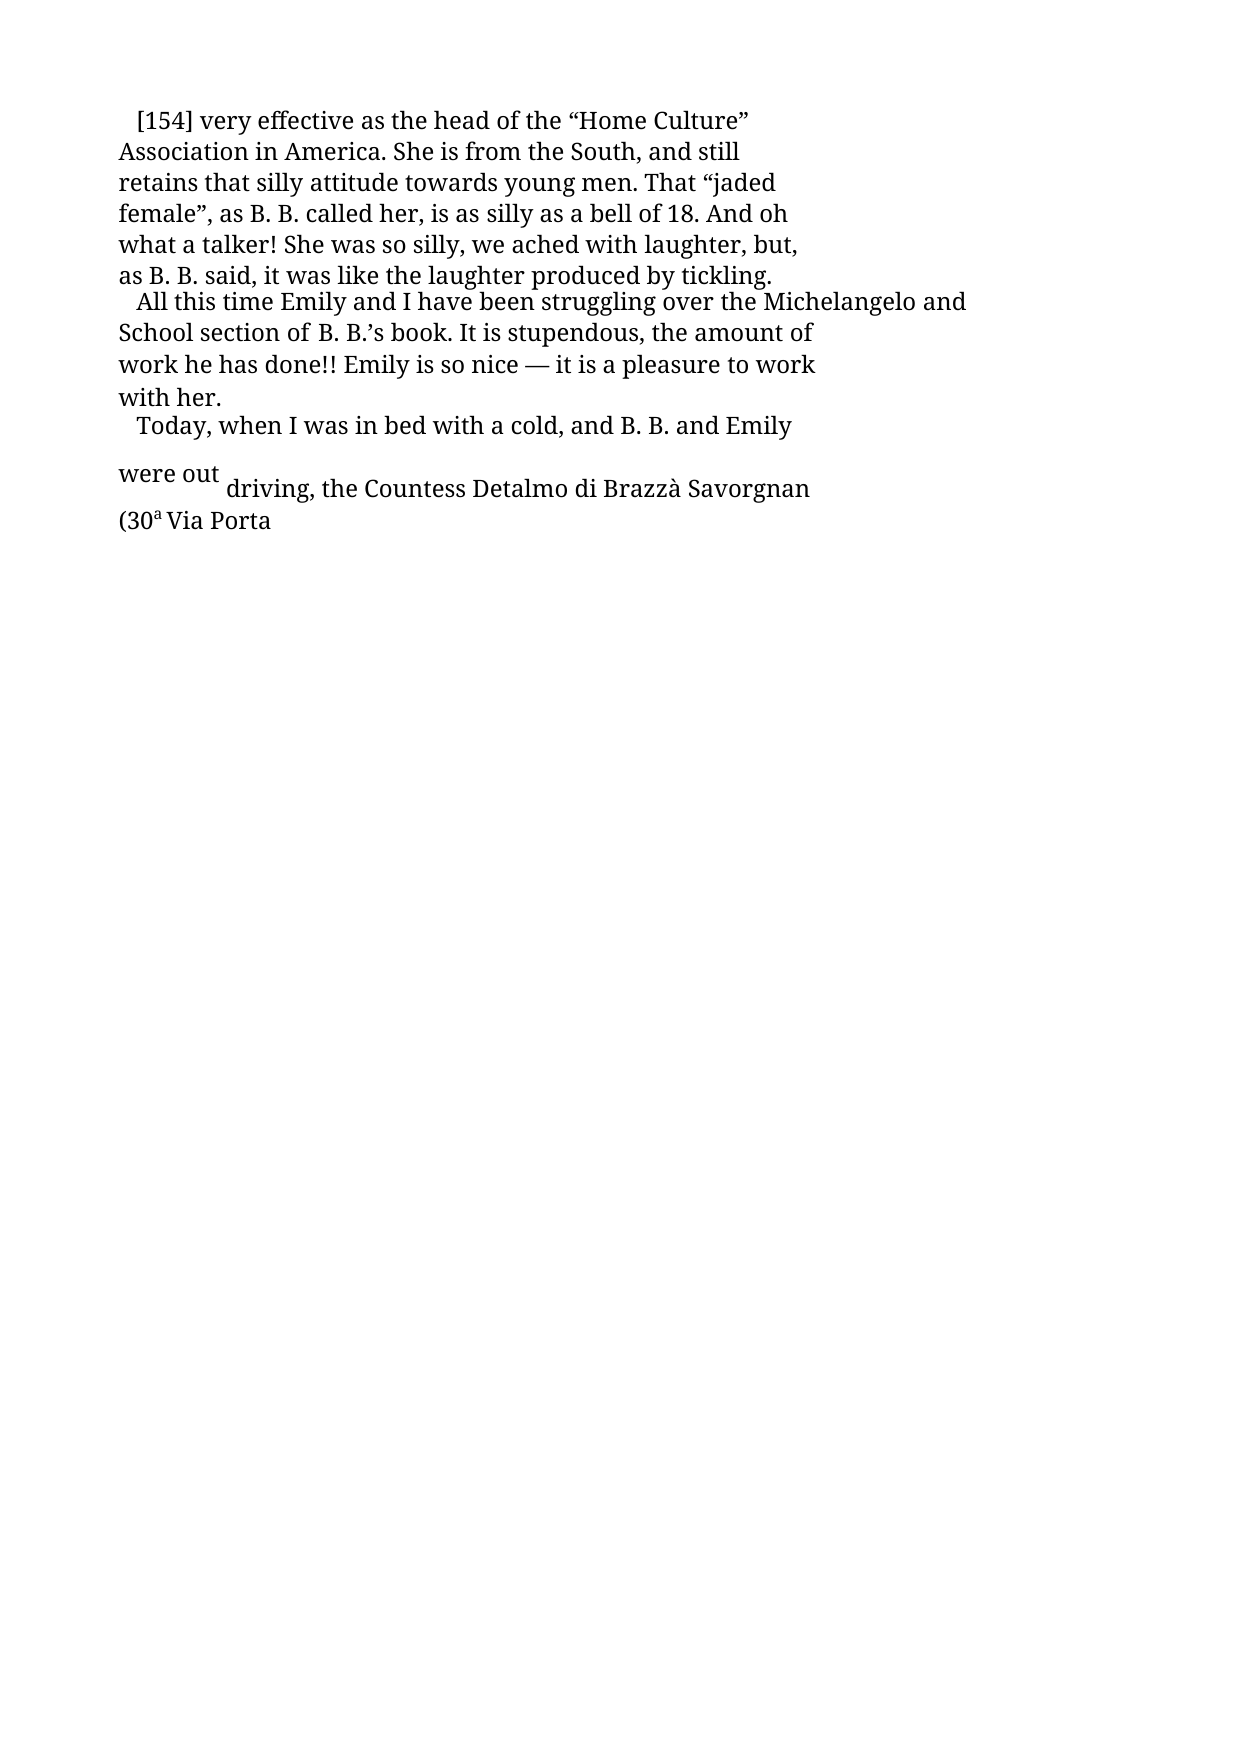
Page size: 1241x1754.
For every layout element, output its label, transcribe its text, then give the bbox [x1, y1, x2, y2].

text [154] very effective as the head of the “Home Culture” Association in America. She is from the South, and still retains that silly attitude towards young men. That “jaded female”, as B. B. called her, is as silly as a bell of 18. And oh what a talker! She was so silly, we ached with laughter, but, as B. B. said, it was like the laughter produced by tickling. [118, 105, 819, 291]
text Today, when I was in bed with a cold, and B. B. and Emily were out driving, the Countess Detalmo di Brazzà Savorgnan (30a Via Porta [118, 413, 826, 537]
text All this time Emily and I have been struggling over the Michelangelo and [136, 291, 1065, 316]
text School section of B. B.’s book. It is stupendous, the amount of work he has done!! Emily is so nice — it is a pleasure to work with her. [118, 316, 823, 413]
